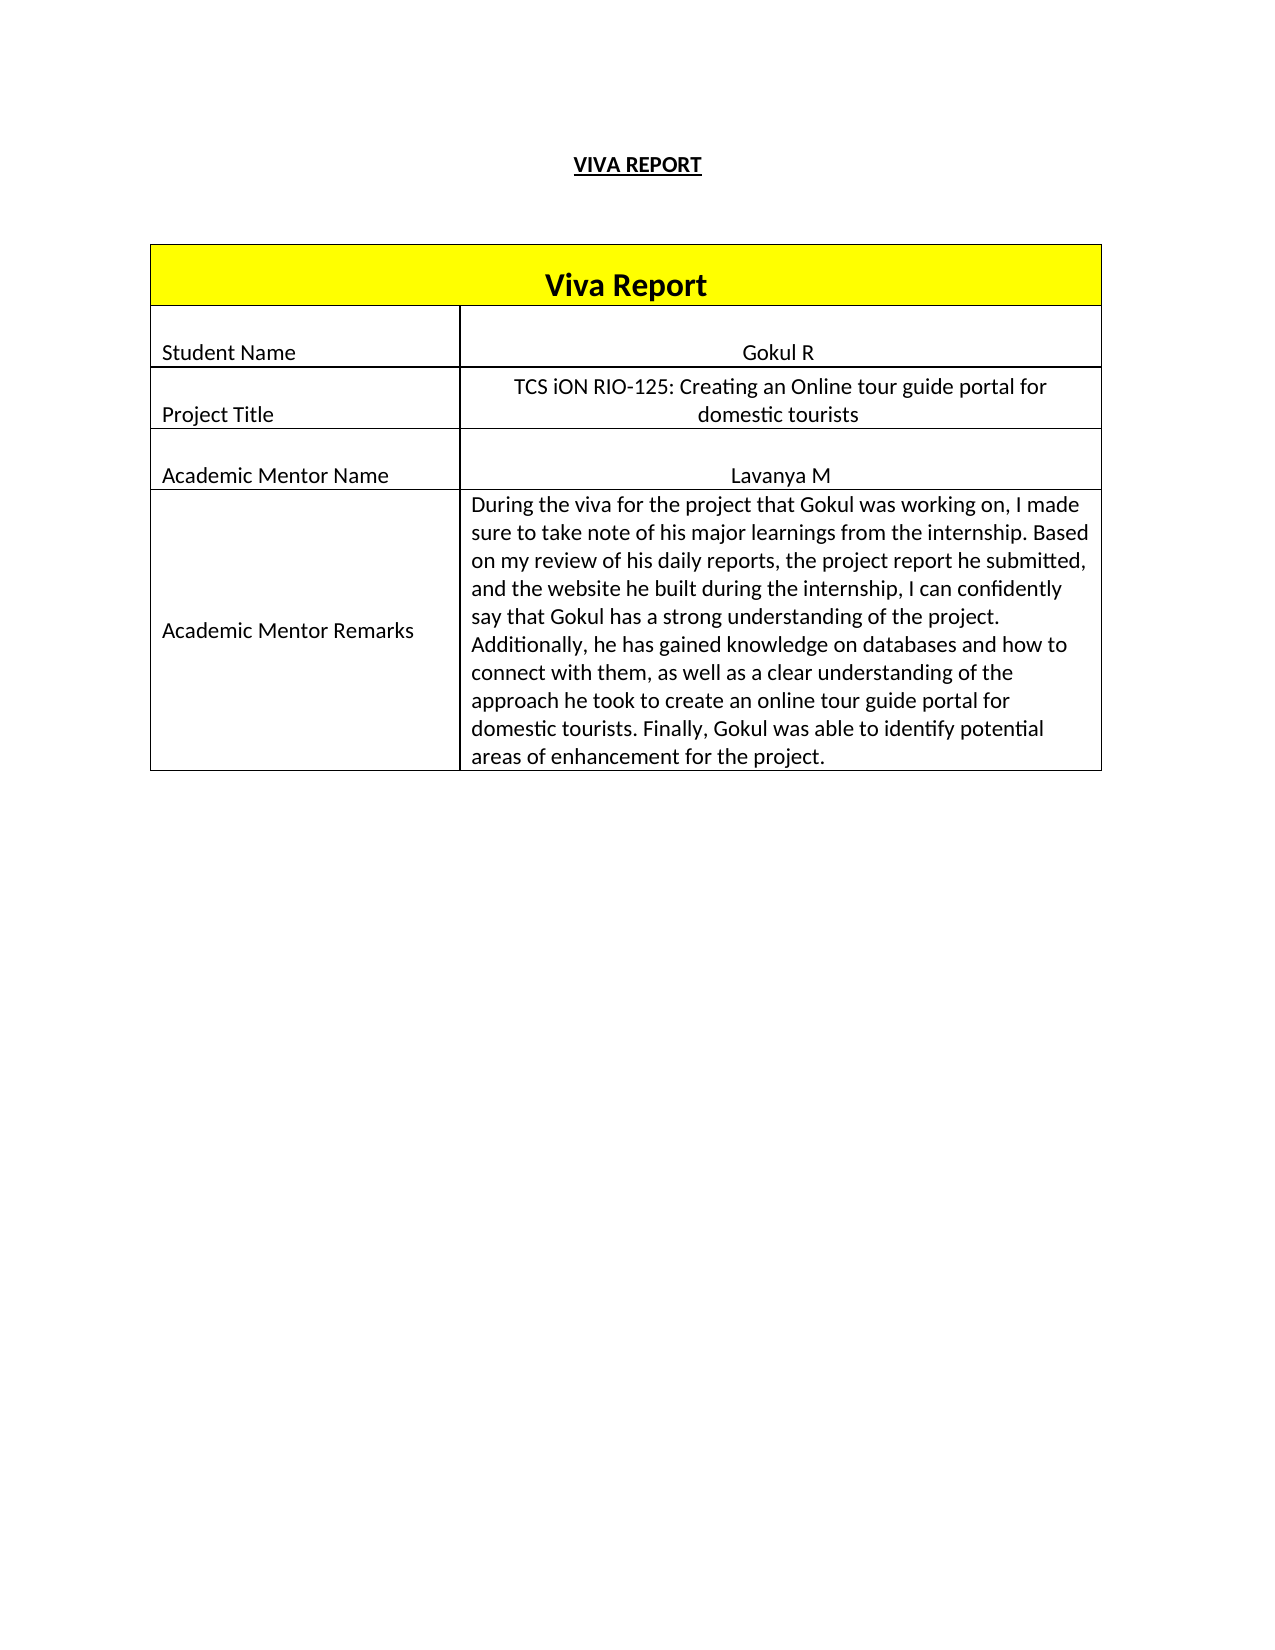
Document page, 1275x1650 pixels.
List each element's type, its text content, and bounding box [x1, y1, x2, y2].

table_header Viva Report [151, 245, 1101, 305]
table_cell Project Title [151, 368, 459, 428]
table_cell TCS iON RIO-125: Creating an Online tour guide portal for domestic tourists [461, 368, 1101, 428]
table_cell During the viva for the project that Gokul was working on, I made sure to take note of his major learnings from the internship. Based on my review of his daily reports, the project report he submitted, and the website he built during the internship, I can confidently say that Gokul has a strong understanding of the project. Additionally, he has gained knowledge on databases and how to connect with them, as well as a clear understanding of the approach he took to create an online tour guide portal for domestic tourists. Finally, Gokul was able to identify potential areas of enhancement for the project. [461, 490, 1101, 770]
table_cell Lavanya M [461, 429, 1101, 489]
table_cell Student Name [151, 306, 459, 366]
table_cell Academic Mentor Name [151, 429, 459, 489]
table_cell Academic Mentor Remarks [151, 490, 459, 770]
text VIVA REPORT [150, 150, 1125, 178]
table_cell Gokul R [461, 306, 1101, 366]
